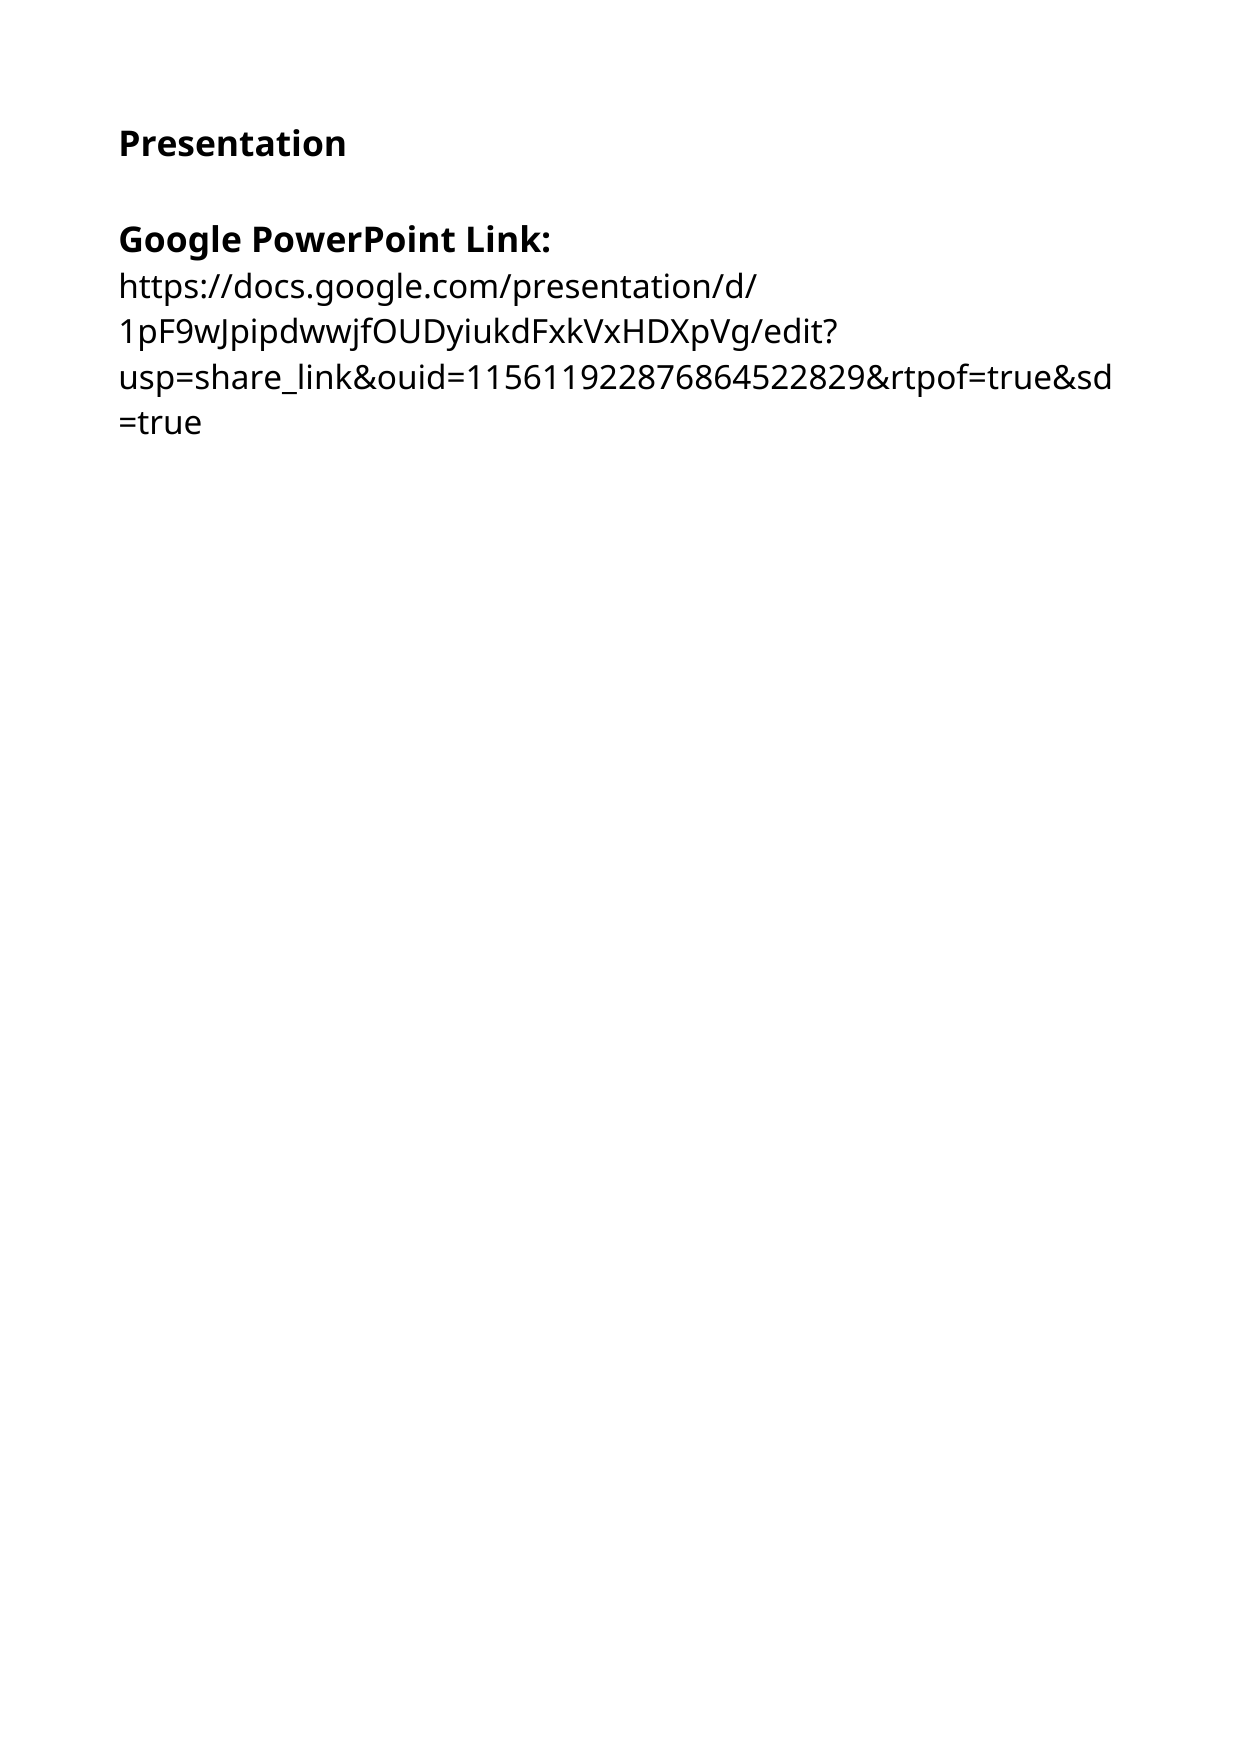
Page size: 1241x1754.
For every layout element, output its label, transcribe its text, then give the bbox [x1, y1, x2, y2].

text https://docs.google.com/presentation/d/1pF9wJpipdwwjfOUDyiukdFxkVxHDXpVg/edit?usp=share_link&ouid=115611922876864522829&rtpof=true&sd=true [118, 263, 1122, 444]
text Presentation [118, 118, 1122, 166]
text Google PowerPoint Link: [118, 214, 1122, 263]
